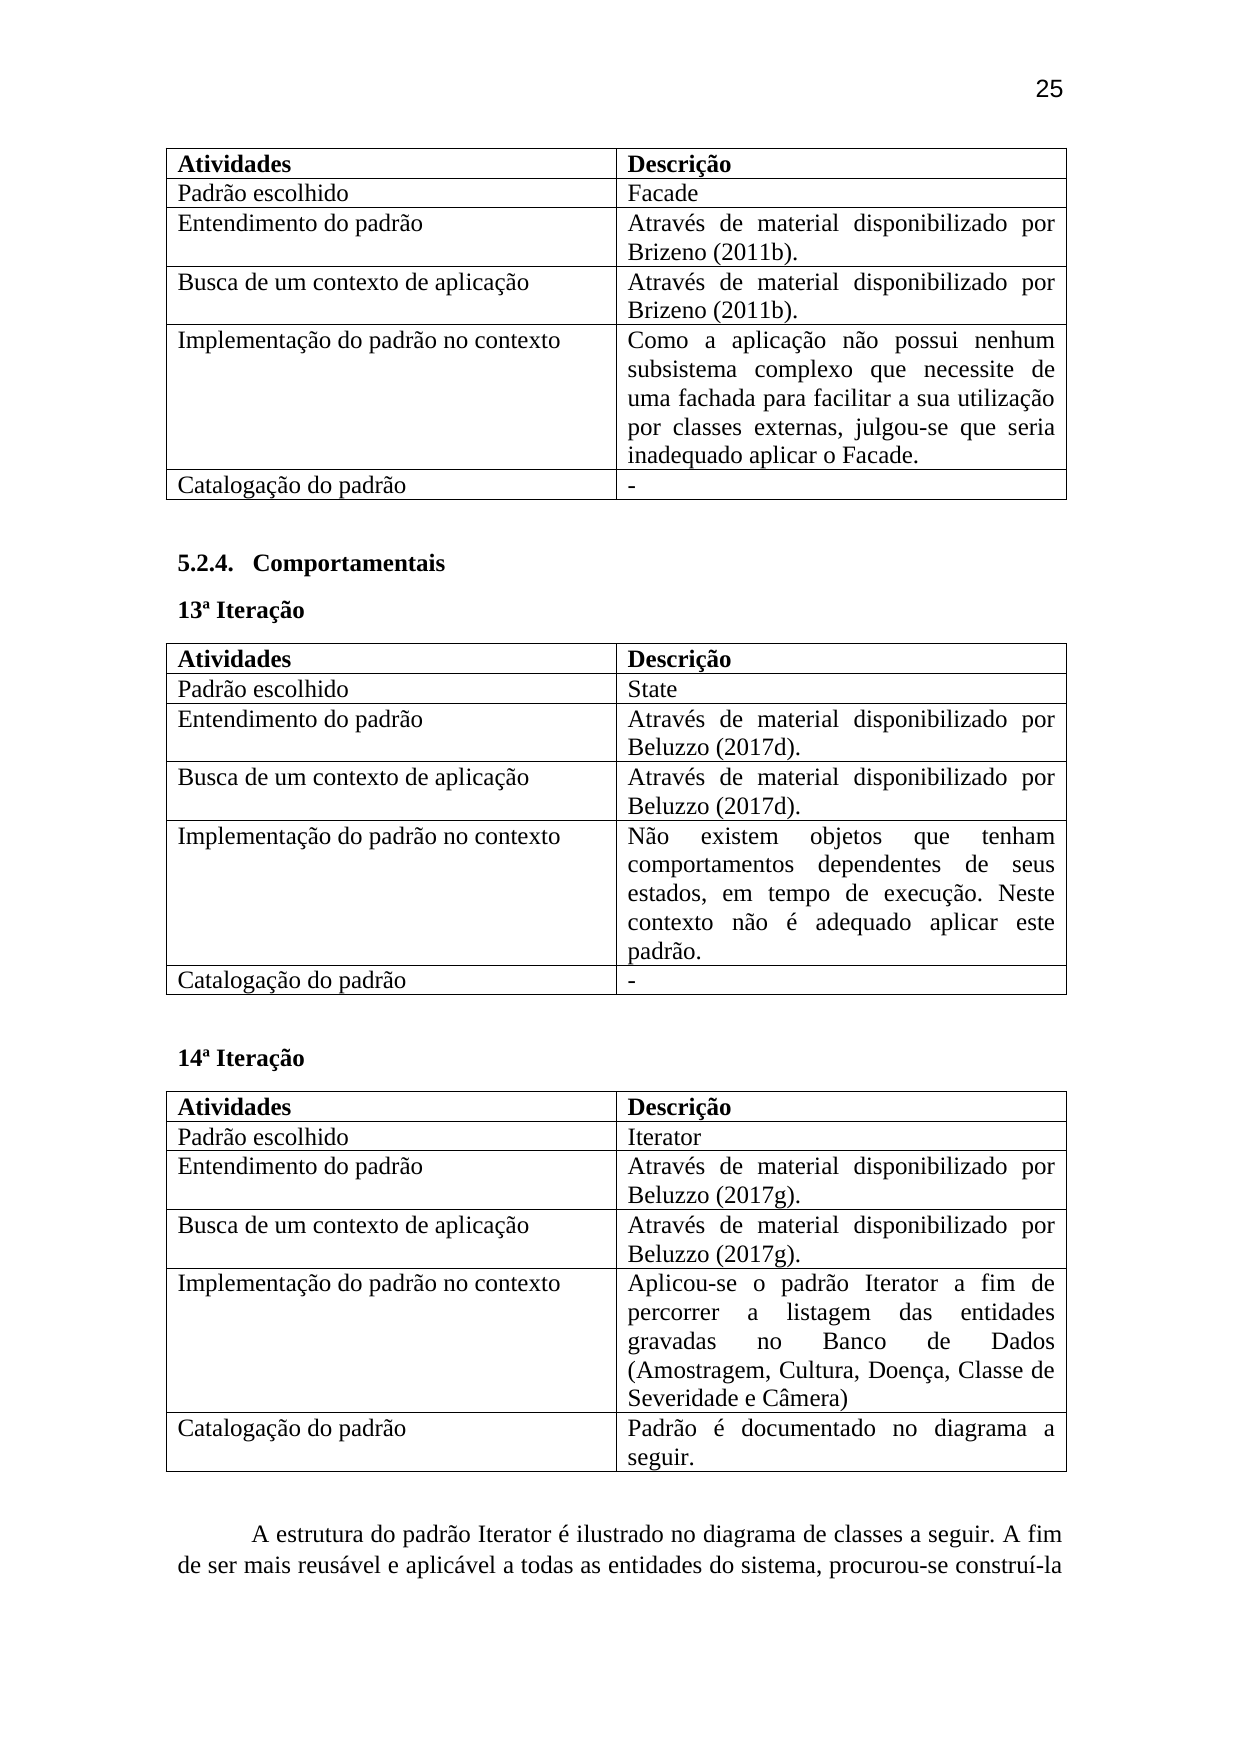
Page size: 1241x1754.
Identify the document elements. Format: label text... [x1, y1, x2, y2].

table_cell Padrão escolhido [167, 1122, 616, 1150]
table_header Atividades [167, 149, 616, 177]
table_cell Catalogação do padrão [167, 1413, 616, 1471]
table_cell Implementação do padrão no contexto [167, 821, 616, 964]
table_cell Padrão é documentado no diagrama a seguir. [617, 1413, 1066, 1471]
table_header Descrição [617, 1092, 1066, 1121]
table_cell - [617, 470, 1066, 499]
table_cell Não existem objetos que tenham comportamentos dependentes de seus estados, em tempo de execução. Neste contexto não é adequado aplicar este padrão. [617, 821, 1066, 964]
table_cell Busca de um contexto de aplicação [167, 1210, 616, 1267]
table_cell Iterator [617, 1122, 1066, 1150]
table_cell Catalogação do padrão [167, 470, 616, 499]
table_cell State [617, 674, 1066, 703]
table_cell Através de material disponibilizado por Beluzzo (2017g). [617, 1151, 1066, 1209]
text 13ª Iteração [177, 595, 1063, 624]
table_cell Entendimento do padrão [167, 208, 616, 266]
table_cell Implementação do padrão no contexto [167, 325, 616, 469]
table_cell Facade [617, 179, 1066, 207]
table_cell Catalogação do padrão [167, 966, 616, 994]
table_header Atividades [167, 644, 616, 673]
text 14ª Iteração [177, 1043, 1063, 1072]
table_cell Através de material disponibilizado por Beluzzo (2017g). [617, 1210, 1066, 1267]
table_cell Através de material disponibilizado por Brizeno (2011b). [617, 208, 1066, 266]
table_cell Padrão escolhido [167, 179, 616, 207]
table_cell Entendimento do padrão [167, 1151, 616, 1209]
table_header Descrição [617, 149, 1066, 177]
table_header Atividades [167, 1092, 616, 1121]
table_cell Busca de um contexto de aplicação [167, 762, 616, 820]
table_header Descrição [617, 644, 1066, 673]
table_cell Como a aplicação não possui nenhum subsistema complexo que necessite de uma fachada para facilitar a sua utilização por classes externas, julgou-se que seria inadequado aplicar o Facade. [617, 325, 1066, 469]
table_cell Entendimento do padrão [167, 704, 616, 761]
table_cell Busca de um contexto de aplicação [167, 267, 616, 324]
table_cell Através de material disponibilizado por Beluzzo (2017d). [617, 762, 1066, 820]
table_cell Implementação do padrão no contexto [167, 1269, 616, 1412]
table_cell Aplicou-se o padrão Iterator a fim de percorrer a listagem das entidades gravadas no Banco de Dados (Amostragem, Cultura, Doença, Classe de Severidade e Câmera) [617, 1269, 1066, 1412]
table_cell - [617, 966, 1066, 994]
list Comportamentais [177, 548, 1063, 576]
table_cell Através de material disponibilizado por Beluzzo (2017d). [617, 704, 1066, 761]
table_cell Padrão escolhido [167, 674, 616, 703]
table_cell Através de material disponibilizado por Brizeno (2011b). [617, 267, 1066, 324]
